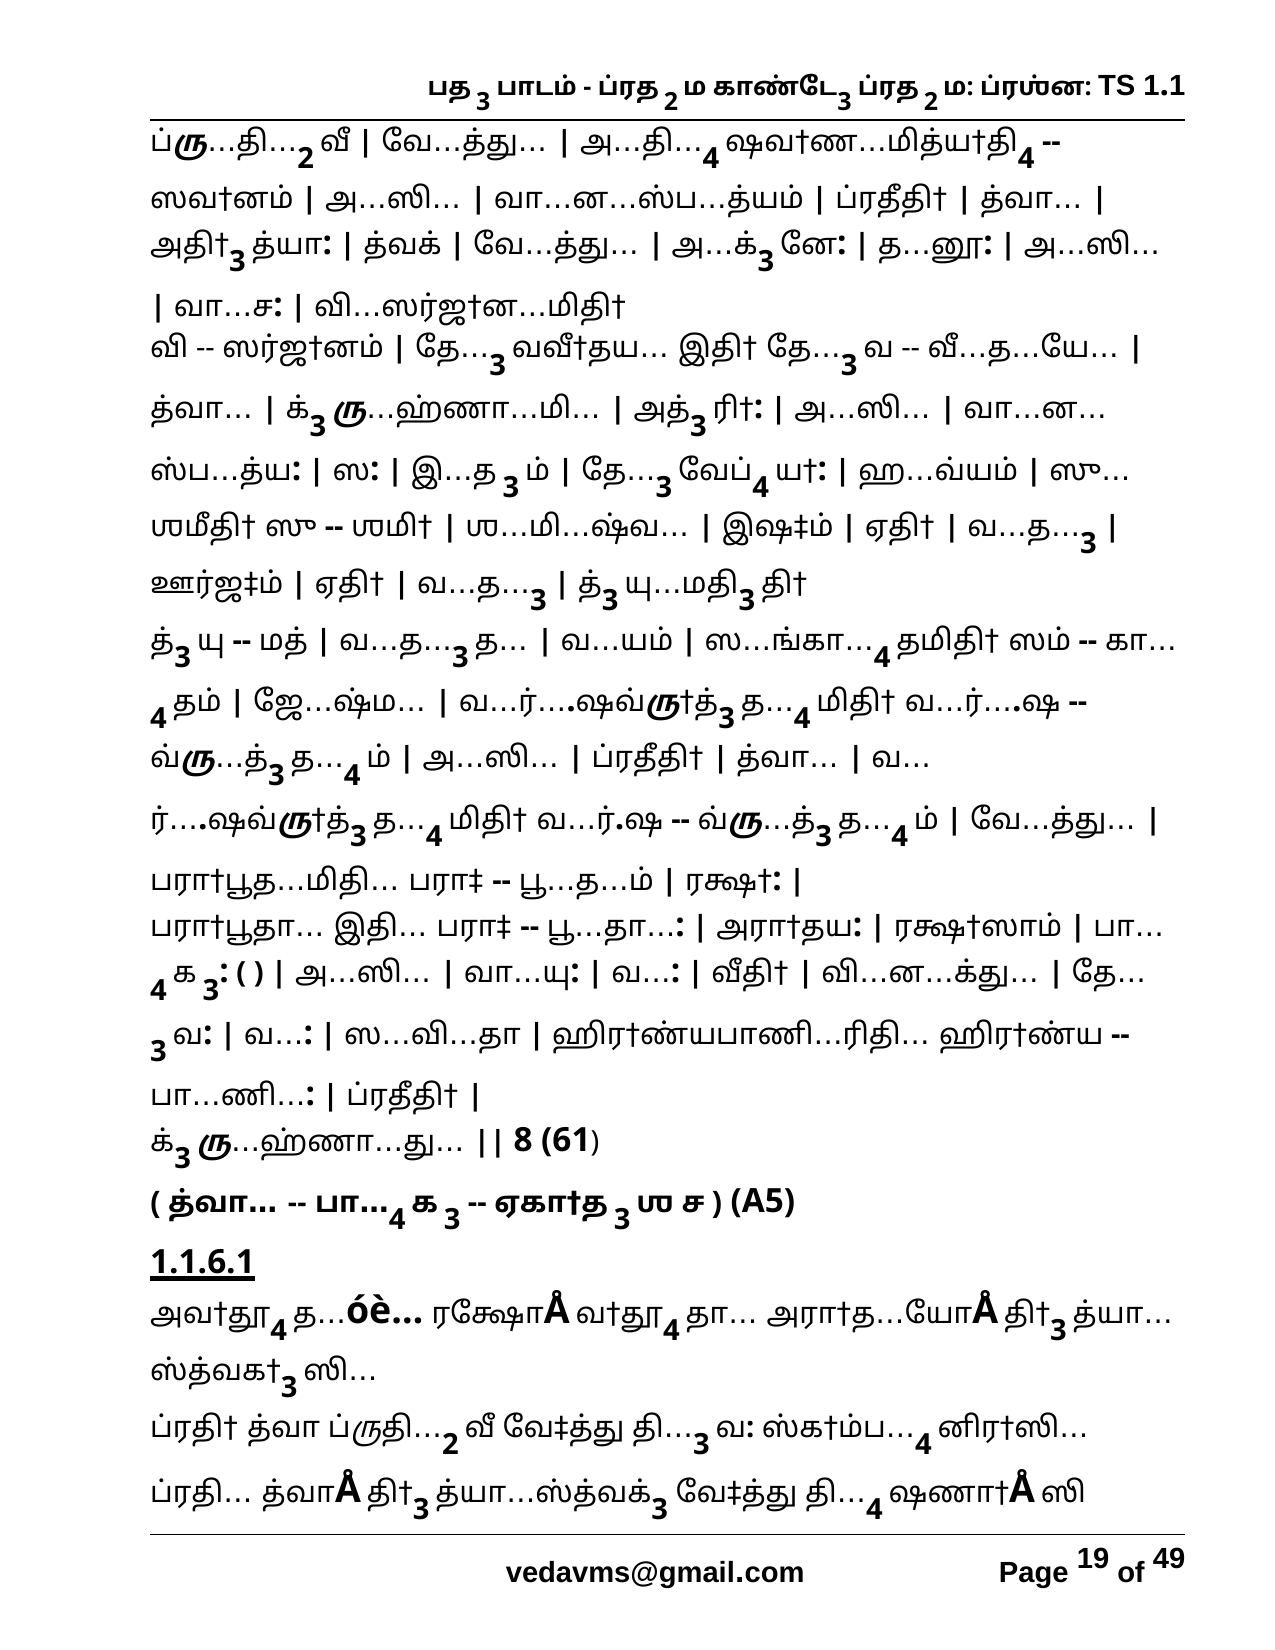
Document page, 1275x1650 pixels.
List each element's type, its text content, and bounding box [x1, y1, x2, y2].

text பரா†பூதா… இதி… பரா‡ -- பூ…தா…: | அரா†தய: | ரக்ஷ†ஸாம் | பா…4க3: ( ) | அ…ஸி… | வா…யு: | வ…: | வீதி† | வி…ன…க்து… | தே…3வ: | வ…: | ஸ…வி…தா | ஹிர†ண்யபாணி…ரிதி… ஹிர†ண்ய -- பா…ணி…: | ப்ரதீதி† | க்3ரு…ஹ்ணா…து… || 8 (61) [150, 901, 1185, 1177]
text ப்ரு…தி…2வீ | வே…த்து… | அ…தி…4ஷவ†ண…மித்ய†தி4 -- ஸவ†னம் | அ…ஸி… | வா…ன…ஸ்ப…த்யம் | ப்ரதீதி† | த்வா… | அதி†3த்யா: | த்வக் | வே…த்து… | அ…க்3னே: | த…னூ: | அ…ஸி… | வா…ச: | வி…ஸர்ஜ†ன…மிதி† வி -- ஸர்ஜ†னம் | தே…3வவீ†தய… இதி† தே…3வ -- வீ…த…யே… | த்வா… | க்3ரு…ஹ்ணா…மி… | அத்3ரி†: | அ…ஸி… | வா…ன…ஸ்ப…த்ய: | ஸ: | இ…த3ம் | தே…3வேப்4ய†: | ஹ…வ்யம் | ஸு…ஶமீதி† ஸு -- ஶமி† | ஶ…மி…ஷ்வ… | இஷ‡ம் | ஏதி† | வ…த…3 | ஊர்ஜ‡ம் | ஏதி† | வ…த…3 | த்3யு…மதி3தி† த்3யு -- மத் | வ…த…3த… | வ…யம் | ஸ…ங்கா…4தமிதி† ஸம் -- கா…4தம் | ஜே…ஷ்ம… | வ…ர்….ஷவ்ரு†த்3த…4மிதி† வ…ர்….ஷ -- வ்ரு…த்3த…4ம் | அ…ஸி… | ப்ரதீதி† | த்வா… | வ…ர்….ஷவ்ரு†த்3த…4மிதி† வ…ர்.ஷ -- வ்ரு…த்3த…4ம் | வே…த்து… | பரா†பூத…மிதி… பரா‡ -- பூ…த…ம் | ரக்ஷ†: | [150, 121, 1185, 901]
text 1.1.6.1 [150, 1238, 1185, 1284]
text ( த்வா… -- பா…4க3 -- ஏகா†த3ஶ ச ) (A5) [150, 1177, 1185, 1238]
